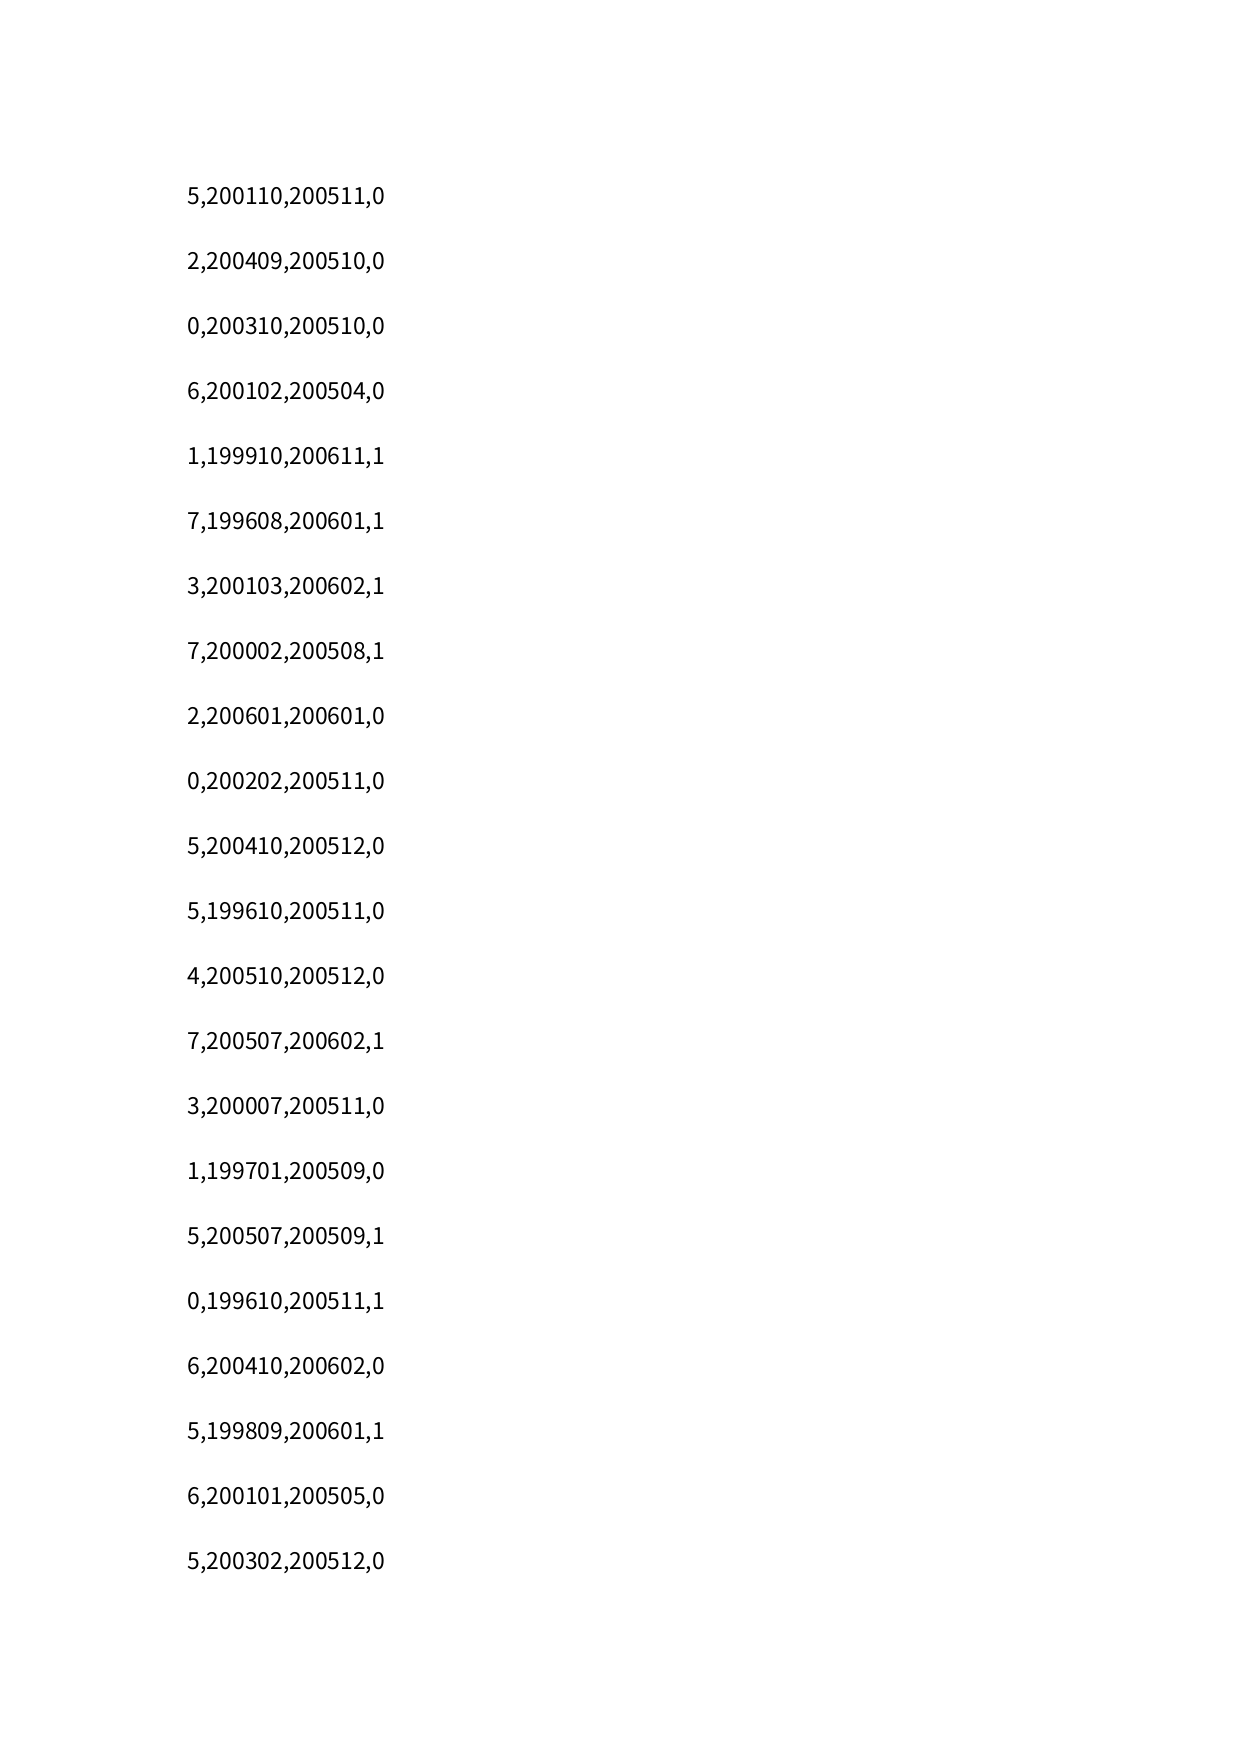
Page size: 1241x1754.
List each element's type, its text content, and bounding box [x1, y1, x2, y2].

text 5,200302,200512,0 [187, 1527, 1053, 1592]
text 1,199701,200509,0 [187, 1137, 1053, 1202]
text 5,200110,200511,0 [187, 162, 1053, 227]
text 2,200601,200601,0 [187, 682, 1053, 747]
text 1,199910,200611,1 [187, 422, 1053, 487]
text 6,200410,200602,0 [187, 1332, 1053, 1397]
text 7,200507,200602,1 [187, 1007, 1053, 1072]
text 4,200510,200512,0 [187, 942, 1053, 1007]
text 5,200507,200509,1 [187, 1202, 1053, 1267]
text 5,199610,200511,0 [187, 877, 1053, 942]
text 0,200310,200510,0 [187, 292, 1053, 357]
text 2,200409,200510,0 [187, 227, 1053, 292]
text 3,200007,200511,0 [187, 1072, 1053, 1137]
text 0,199610,200511,1 [187, 1267, 1053, 1332]
text 6,200102,200504,0 [187, 357, 1053, 422]
text 0,200202,200511,0 [187, 747, 1053, 812]
text 6,200101,200505,0 [187, 1462, 1053, 1527]
text 3,200103,200602,1 [187, 552, 1053, 617]
text 7,199608,200601,1 [187, 487, 1053, 552]
text 7,200002,200508,1 [187, 617, 1053, 682]
text 5,199809,200601,1 [187, 1397, 1053, 1462]
text 5,200410,200512,0 [187, 812, 1053, 877]
